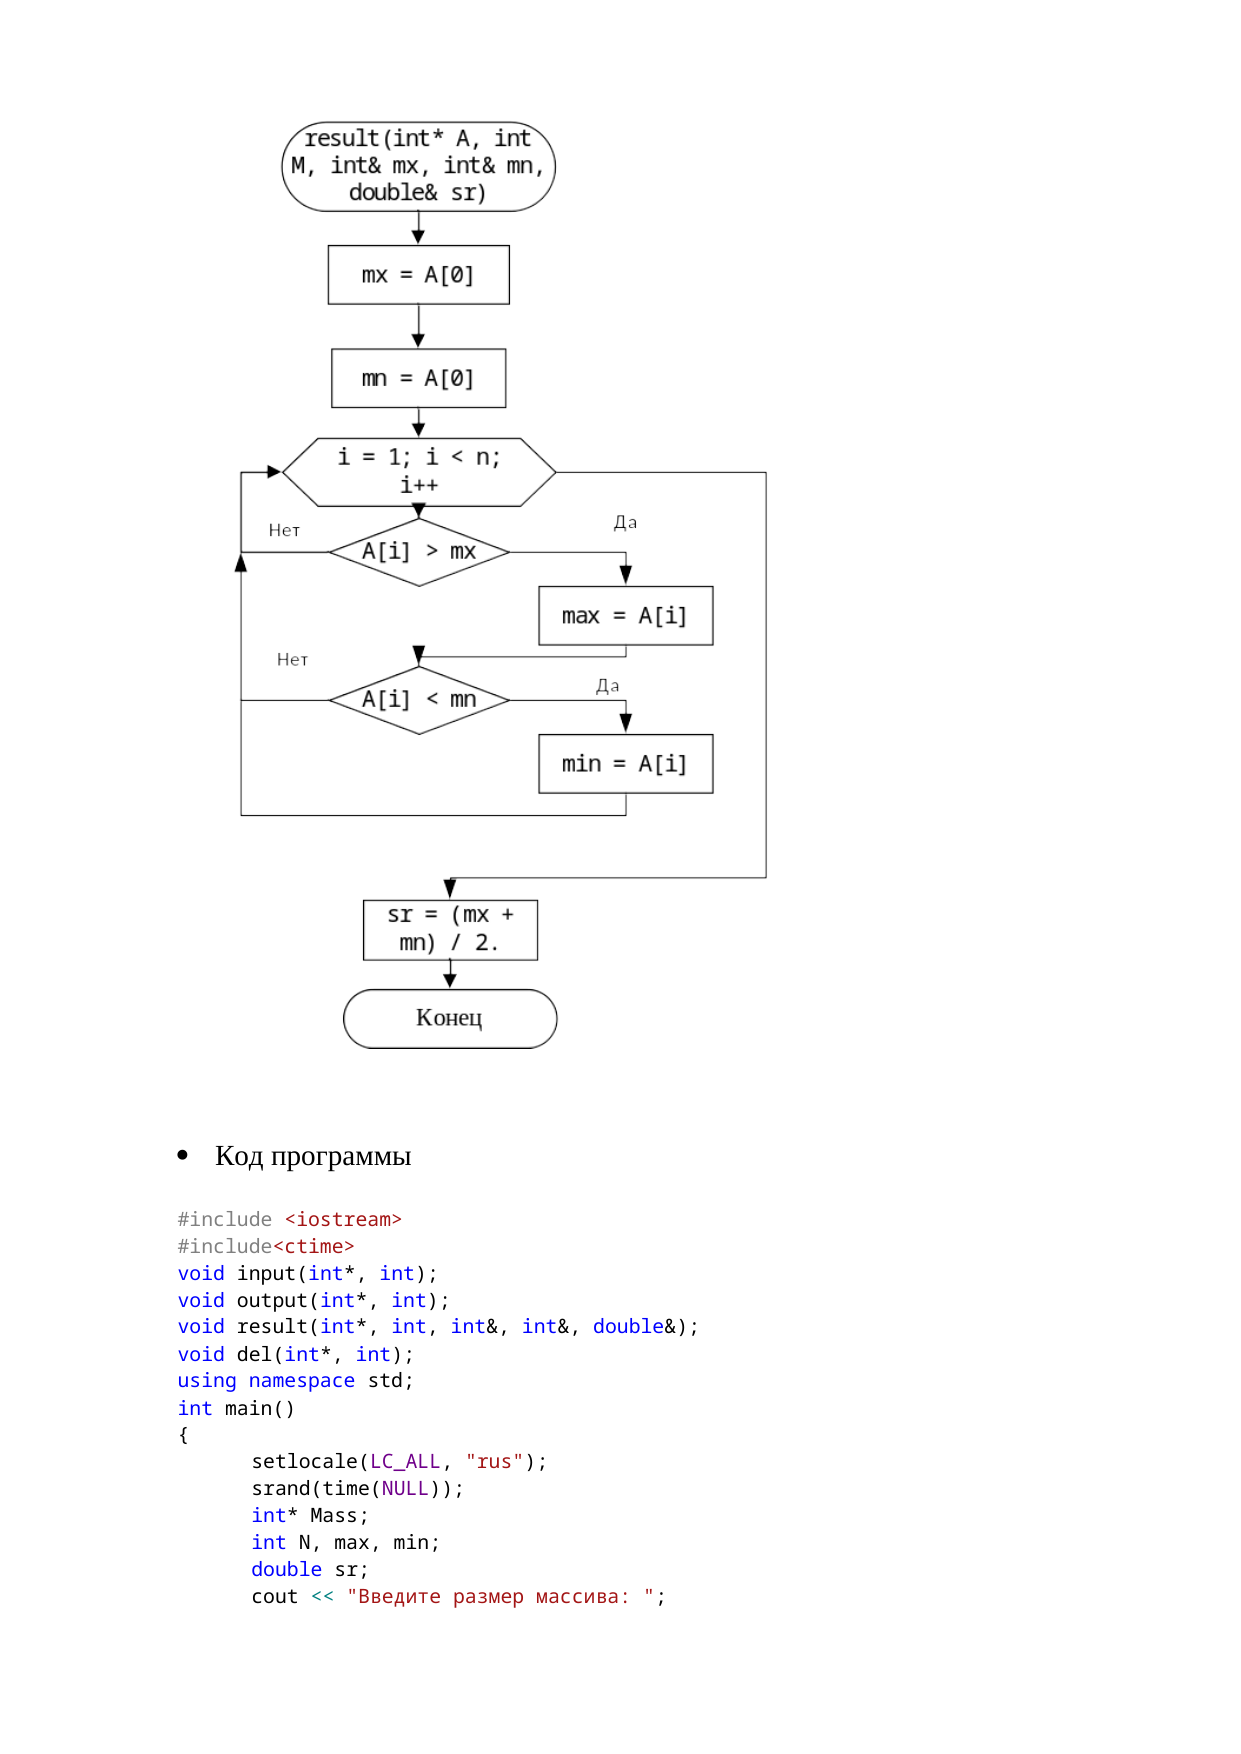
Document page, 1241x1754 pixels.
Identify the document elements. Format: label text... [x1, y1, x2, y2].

text #include<ctime> [177, 1232, 1152, 1259]
text int* Mass; [177, 1502, 1152, 1529]
text #include <iostream> [177, 1205, 1152, 1232]
text setlocale(LC_ALL, "rus"); [177, 1448, 1152, 1475]
text srand(time(NULL)); [177, 1475, 1152, 1502]
text void result(int*, int, int&, int&, double&); [177, 1313, 1152, 1340]
text void input(int*, int); [177, 1259, 1152, 1286]
list Код программы [177, 1138, 1152, 1171]
text void output(int*, int); [177, 1286, 1152, 1313]
text int main() [177, 1394, 1152, 1421]
text int N, max, min; [177, 1529, 1152, 1556]
text using namespace std; [177, 1367, 1152, 1394]
text { [177, 1421, 1152, 1448]
text cout << "Введите размер массива: "; [177, 1583, 1152, 1609]
text double sr; [177, 1556, 1152, 1583]
text void del(int*, int); [177, 1340, 1152, 1367]
